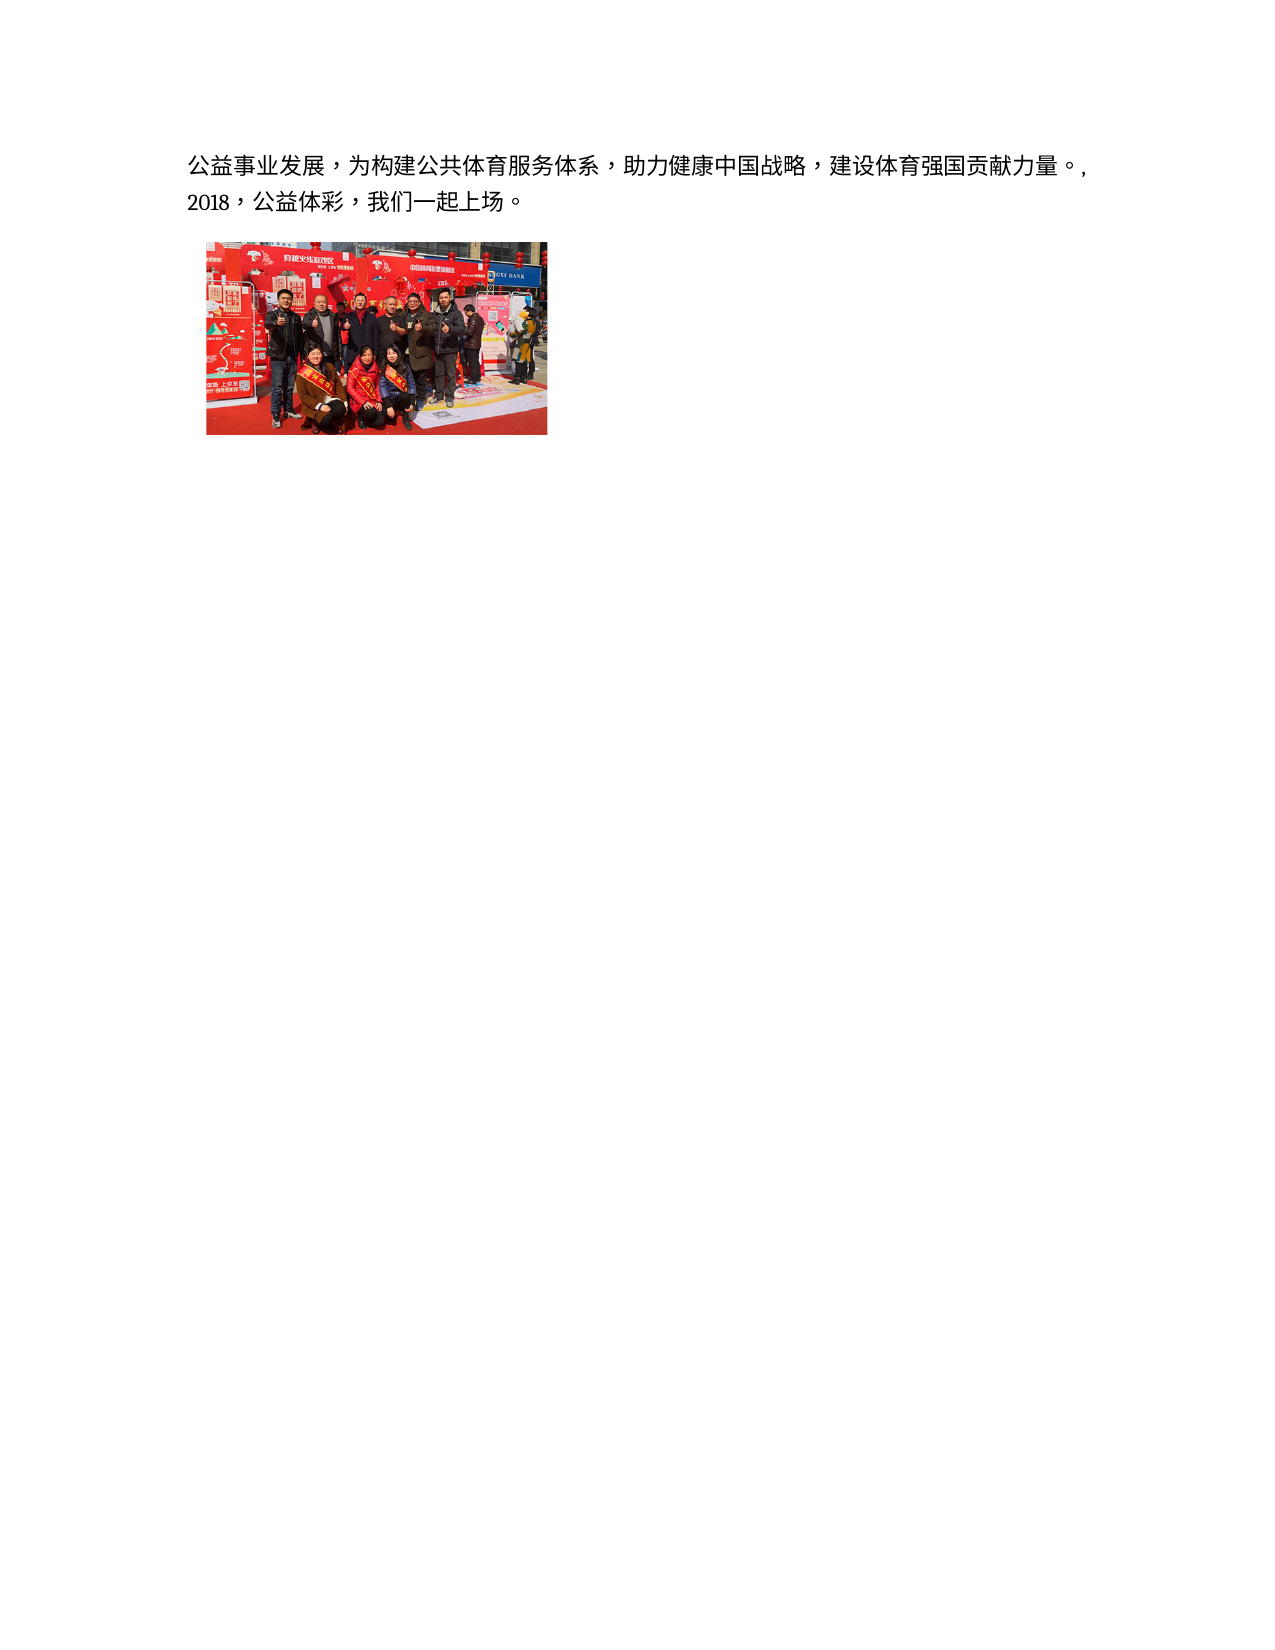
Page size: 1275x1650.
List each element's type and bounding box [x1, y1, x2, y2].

picture [206, 242, 548, 435]
text [187, 150, 1087, 217]
